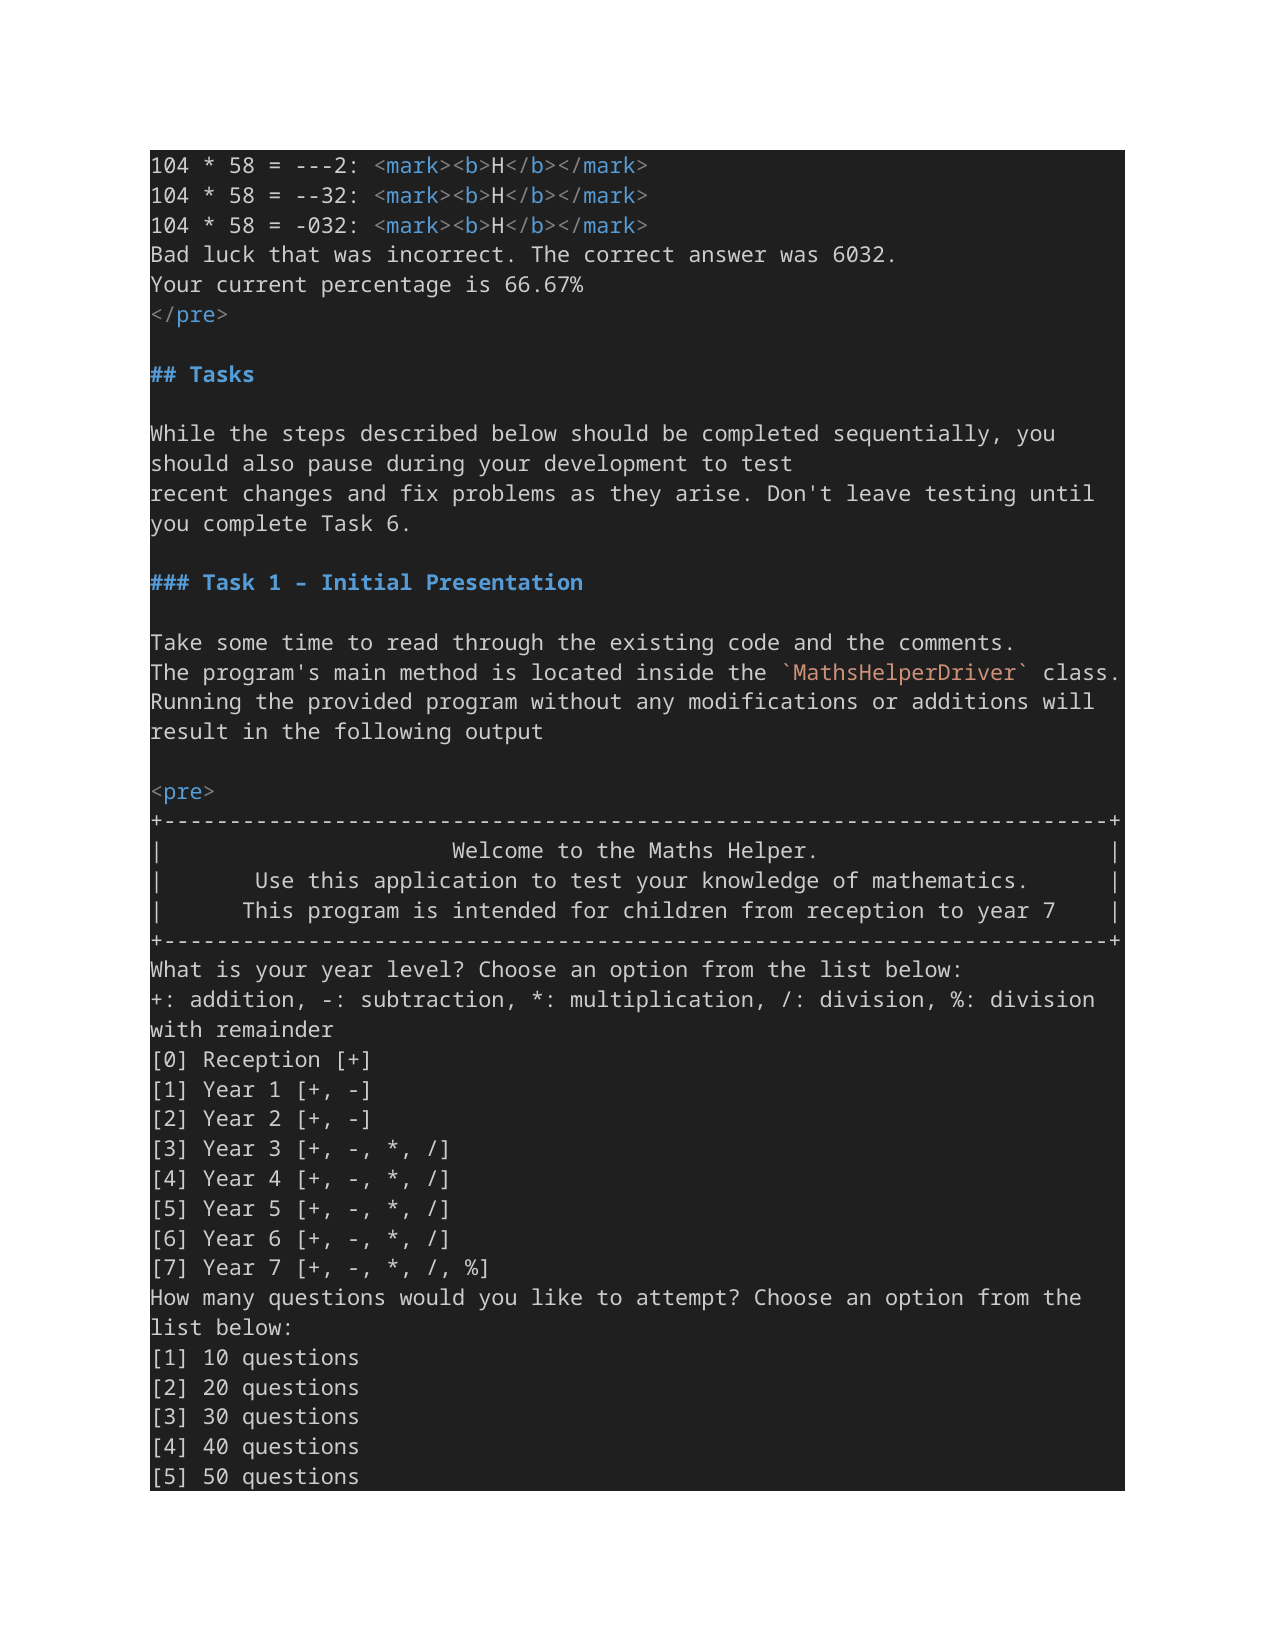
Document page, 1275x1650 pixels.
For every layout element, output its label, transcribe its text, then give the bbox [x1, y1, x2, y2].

text [3] Year 3 [+, -, *, /] [150, 1133, 1125, 1163]
text 104 * 58 = ---2: <mark><b>H</b></mark> [150, 150, 1125, 180]
text What is your year level? Choose an option from the list below: [150, 954, 1125, 984]
text | Welcome to the Maths Helper. | [150, 835, 1125, 865]
text [0] Reception [+] [150, 1044, 1125, 1073]
text </pre> [150, 299, 1125, 329]
text [1] 10 questions [150, 1342, 1125, 1371]
text [7] Year 7 [+, -, *, /, %] [150, 1252, 1125, 1282]
text | Use this application to test your knowledge of mathematics. | [150, 865, 1125, 895]
text [3] 30 questions [150, 1401, 1125, 1431]
text [5] 50 questions [150, 1461, 1125, 1491]
text +------------------------------------------------------------------------+ [150, 805, 1125, 835]
text | This program is intended for children from reception to year 7 | [150, 895, 1125, 924]
text While the steps described below should be completed sequentially, you should also pause during your development to test [150, 418, 1125, 478]
text recent changes and fix problems as they arise. Don't leave testing until you complete Task 6. [150, 478, 1125, 537]
text 104 * 58 = --32: <mark><b>H</b></mark> [150, 180, 1125, 209]
text ## Tasks [150, 358, 1125, 388]
text [6] Year 6 [+, -, *, /] [150, 1222, 1125, 1252]
text +------------------------------------------------------------------------+ [150, 924, 1125, 954]
text Your current percentage is 66.67% [150, 269, 1125, 299]
text [4] Year 4 [+, -, *, /] [150, 1163, 1125, 1193]
text <pre> [150, 776, 1125, 805]
text Bad luck that was incorrect. The correct answer was 6032. [150, 239, 1125, 269]
text [4] 40 questions [150, 1431, 1125, 1461]
text [2] Year 2 [+, -] [150, 1103, 1125, 1133]
text The program's main method is located inside the `MathsHelperDriver` class. [150, 656, 1125, 686]
text +: addition, -: subtraction, *: multiplication, /: division, %: division with remainder [150, 984, 1125, 1044]
text Running the provided program without any modifications or additions will result in the following output [150, 686, 1125, 746]
text ### Task 1 – Initial Presentation [150, 567, 1125, 597]
text [5] Year 5 [+, -, *, /] [150, 1193, 1125, 1222]
text [1] Year 1 [+, -] [150, 1073, 1125, 1103]
text [2] 20 questions [150, 1371, 1125, 1401]
text 104 * 58 = -032: <mark><b>H</b></mark> [150, 209, 1125, 239]
text How many questions would you like to attempt? Choose an option from the list below: [150, 1282, 1125, 1342]
text Take some time to read through the existing code and the comments. [150, 627, 1125, 656]
